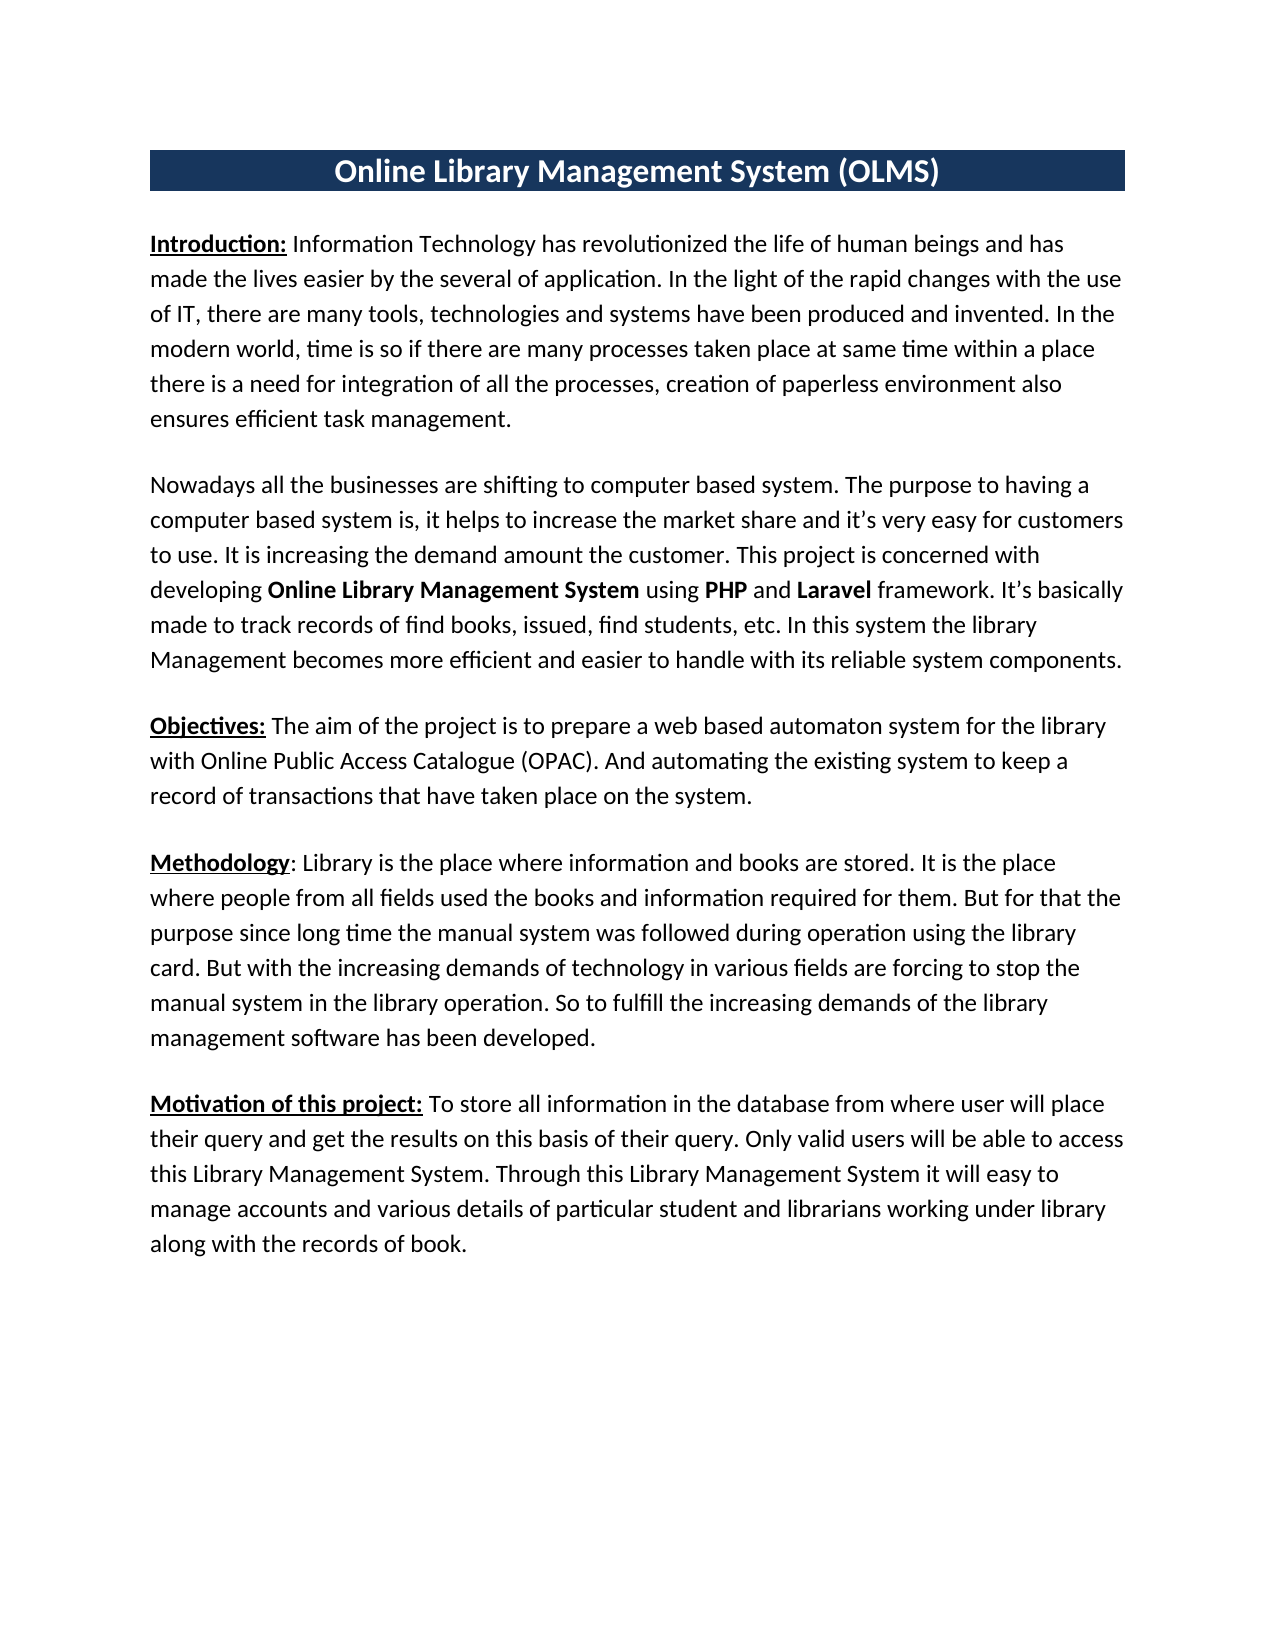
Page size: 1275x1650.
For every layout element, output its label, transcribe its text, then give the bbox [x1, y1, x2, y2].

text Online Library Management System (OLMS) [150, 150, 1125, 191]
text Introduction: Information Technology has revolutionized the life of human beings and has made the lives easier by the several of application. In the light of the rapid changes with the use of IT, there are many tools, technologies and systems have been produced and invented. In the modern world, time is so if there are many processes taken place at same time within a place there is a need for integration of all the processes, creation of paperless environment also ensures efficient task management. [150, 228, 1125, 433]
text Motivation of this project: To store all information in the database from where user will place their query and get the results on this basis of their query. Only valid users will be able to access this Library Management System. Through this Library Management System it will easy to manage accounts and various details of particular student and librarians working under library along with the records of book. [150, 1088, 1125, 1258]
text Nowadays all the businesses are shifting to computer based system. The purpose to having a computer based system is, it helps to increase the market share and it’s very easy for customers to use. It is increasing the demand amount the customer. This project is concerned with developing Online Library Management System using PHP and Laravel framework. It’s basically made to track records of find books, issued, find students, etc. In this system the library Management becomes more efficient and easier to handle with its reliable system components. [150, 469, 1125, 675]
text Objectives: The aim of the project is to prepare a web based automaton system for the library with Online Public Access Catalogue (OPAC). And automating the existing system to keep a record of transactions that have taken place on the system. [150, 711, 1125, 811]
text Methodology: Library is the place where information and books are stored. It is the place where people from all fields used the books and information required for them. But for that the purpose since long time the manual system was followed during operation using the library card. But with the increasing demands of technology in various fields are forcing to stop the manual system in the library operation. So to fulfill the increasing demands of the library management software has been developed. [150, 847, 1125, 1052]
